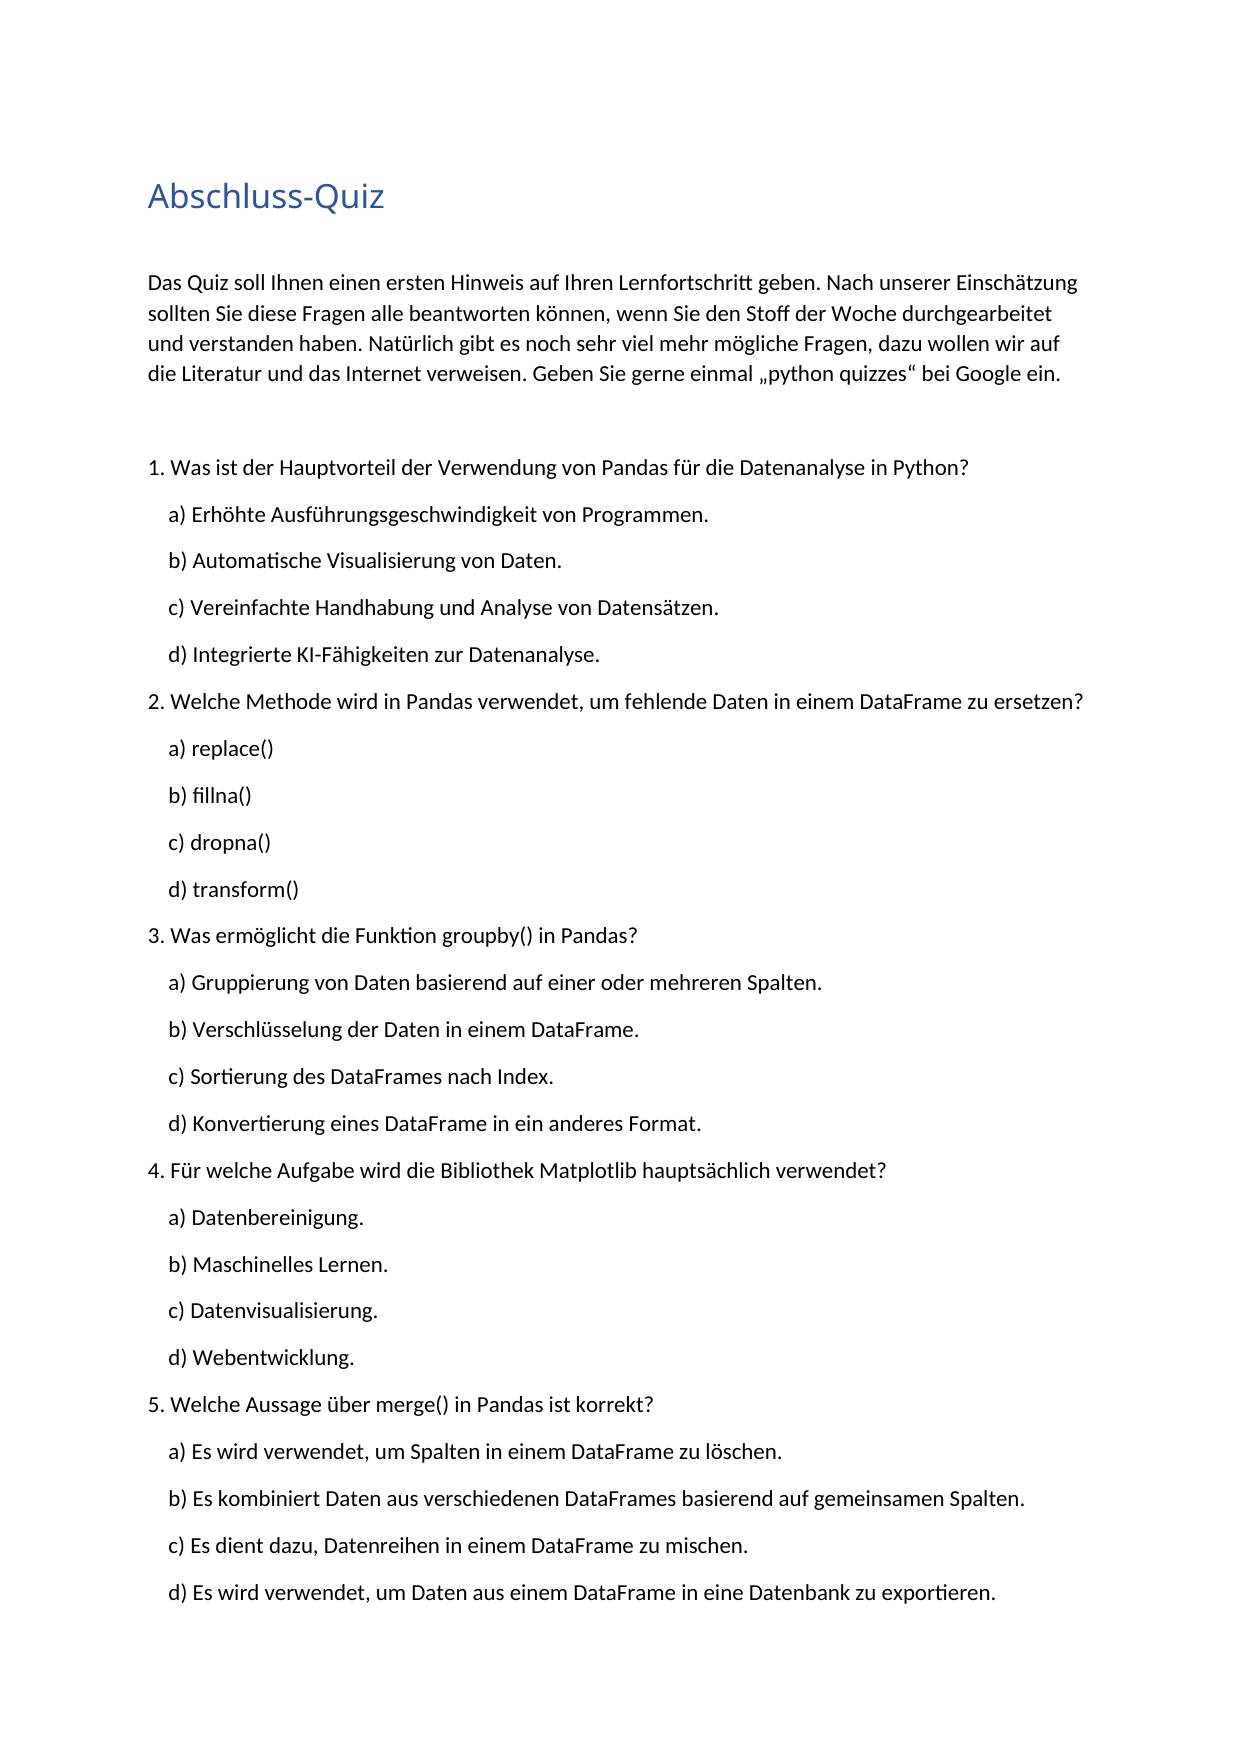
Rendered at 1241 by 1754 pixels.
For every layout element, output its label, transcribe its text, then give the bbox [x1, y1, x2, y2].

text b) Automatische Visualisierung von Daten. [148, 547, 1093, 574]
text 2. Welche Methode wird in Pandas verwendet, um fehlende Daten in einem DataFrame zu ersetzen? [148, 687, 1093, 715]
text Das Quiz soll Ihnen einen ersten Hinweis auf Ihren Lernfortschritt geben. Nach unserer Einschätzung sollten Sie diese Fragen alle beantworten können, wenn Sie den Stoff der Woche durchgearbeitet und verstanden haben. Natürlich gibt es noch sehr viel mehr mögliche Fragen, dazu wollen wir auf die Literatur und das Internet verweisen. Geben Sie gerne einmal „python quizzes“ bei Google ein. [148, 268, 1093, 387]
text c) Es dient dazu, Datenreihen in einem DataFrame zu mischen. [148, 1531, 1093, 1559]
text 3. Was ermöglicht die Funktion groupby() in Pandas? [148, 922, 1093, 949]
text d) Konvertierung eines DataFrame in ein anderes Format. [148, 1109, 1093, 1137]
text d) Integrierte KI-Fähigkeiten zur Datenanalyse. [148, 640, 1093, 668]
text c) Sortierung des DataFrames nach Index. [148, 1062, 1093, 1090]
text c) Datenvisualisierung. [148, 1297, 1093, 1324]
text b) Maschinelles Lernen. [148, 1250, 1093, 1278]
text c) dropna() [148, 828, 1093, 856]
text d) Es wird verwendet, um Daten aus einem DataFrame in eine Datenbank zu exportieren. [148, 1578, 1093, 1606]
text b) Verschlüsselung der Daten in einem DataFrame. [148, 1015, 1093, 1043]
text 1. Was ist der Hauptvorteil der Verwendung von Pandas für die Datenanalyse in Python? [148, 453, 1093, 481]
text a) Datenbereinigung. [148, 1203, 1093, 1231]
subtitle Abschluss-Quiz [148, 173, 1093, 218]
text a) replace() [148, 734, 1093, 762]
text b) Es kombiniert Daten aus verschiedenen DataFrames basierend auf gemeinsamen Spalten. [148, 1484, 1093, 1512]
text a) Es wird verwendet, um Spalten in einem DataFrame zu löschen. [148, 1437, 1093, 1465]
text b) fillna() [148, 781, 1093, 809]
text 4. Für welche Aufgabe wird die Bibliothek Matplotlib hauptsächlich verwendet? [148, 1156, 1093, 1184]
text a) Gruppierung von Daten basierend auf einer oder mehreren Spalten. [148, 968, 1093, 996]
text 5. Welche Aussage über merge() in Pandas ist korrekt? [148, 1390, 1093, 1418]
text a) Erhöhte Ausführungsgeschwindigkeit von Programmen. [148, 500, 1093, 528]
text c) Vereinfachte Handhabung und Analyse von Datensätzen. [148, 593, 1093, 621]
text d) Webentwicklung. [148, 1343, 1093, 1371]
text d) transform() [148, 875, 1093, 903]
